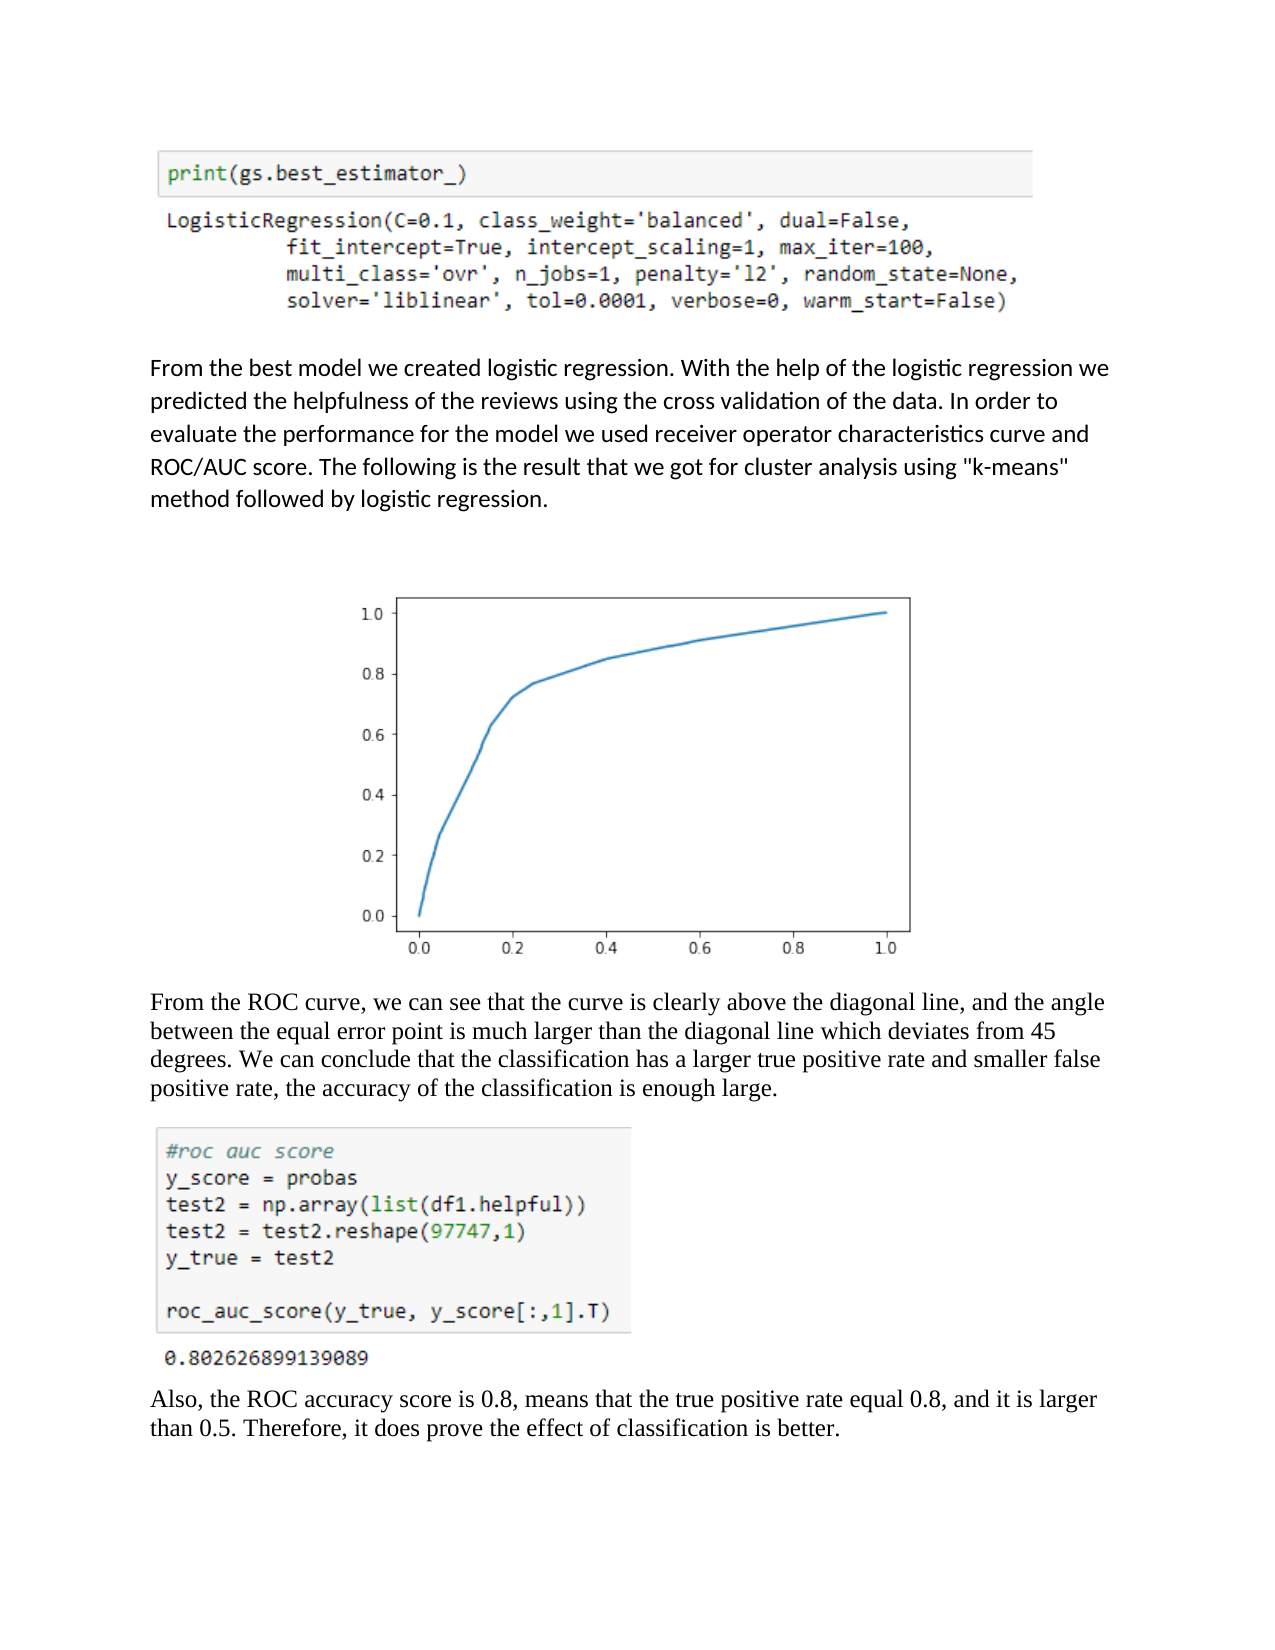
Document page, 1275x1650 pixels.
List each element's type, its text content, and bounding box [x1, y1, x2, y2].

text From the ROC curve, we can see that the curve is clearly above the diagonal line, and the angle between the equal error point is much larger than the diagonal line which deviates from 45 degrees. We can conclude that the classification has a larger true positive rate and smaller false positive rate, the accuracy of the classification is enough large. [150, 987, 1125, 1102]
text From the best model we created logistic regression. With the help of the logistic regression we predicted the helpfulness of the reviews using the cross validation of the data. In order to evaluate the performance for the model we used receiver operator characteristics curve and ROC/AUC score. The following is the result that we got for cluster analysis using "k-means" method followed by logistic regression. [150, 352, 1125, 514]
text Also, the ROC accuracy score is 0.8, means that the true positive rate equal 0.8, and it is larger than 0.5. Therefore, it does prove the effect of classification is better. [150, 1384, 1125, 1441]
picture [150, 150, 1033, 333]
picture [350, 582, 925, 968]
picture [150, 1127, 632, 1384]
